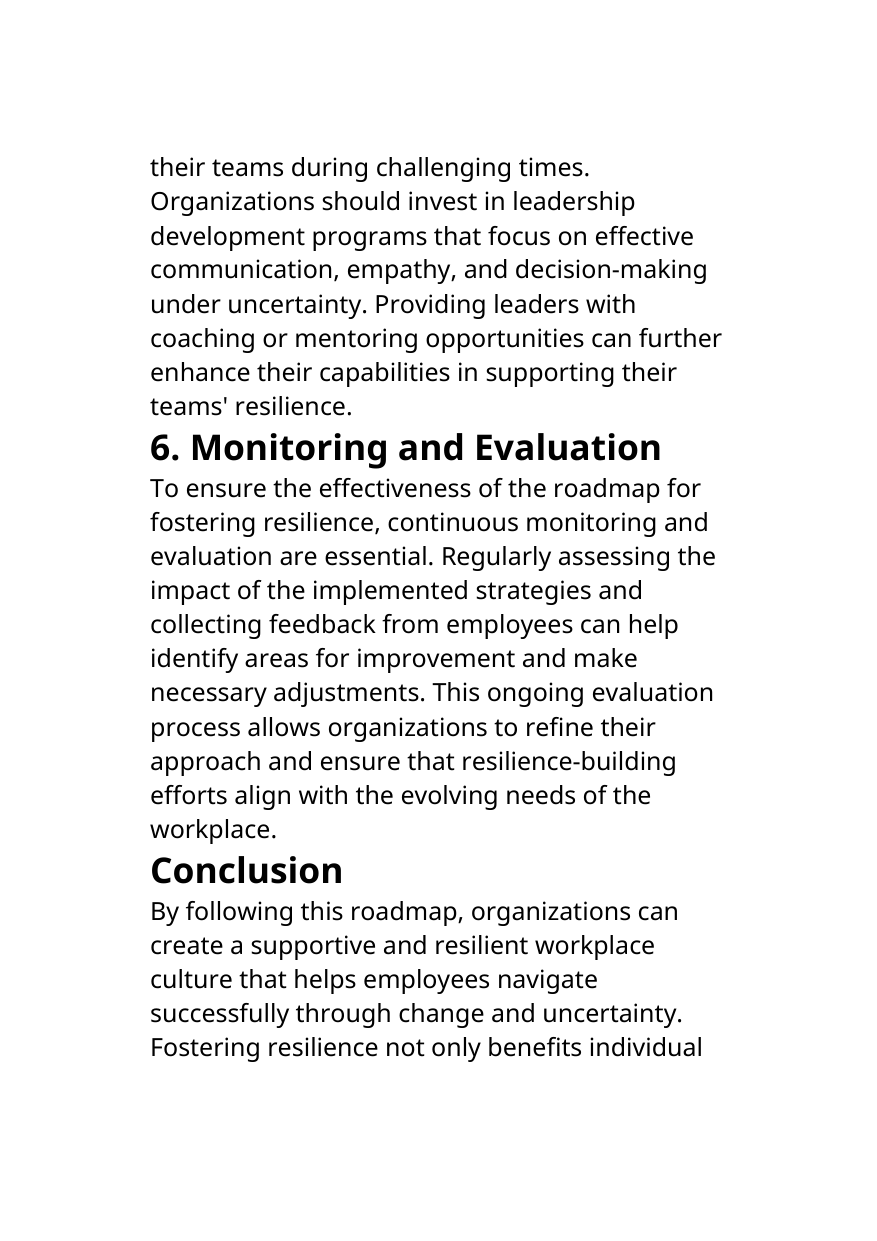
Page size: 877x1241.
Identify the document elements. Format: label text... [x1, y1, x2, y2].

subtitle 6. Monitoring and Evaluation [150, 422, 727, 471]
text To ensure the effectiveness of the roadmap for fostering resilience, continuous monitoring and evaluation are essential. Regularly assessing the impact of the implemented strategies and collecting feedback from employees can help identify areas for improvement and make necessary adjustments. This ongoing evaluation process allows organizations to refine their approach and ensure that resilience-building efforts align with the evolving needs of the workplace. [150, 471, 727, 845]
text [150, 894, 727, 1064]
subtitle Conclusion [150, 845, 727, 894]
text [150, 150, 727, 422]
